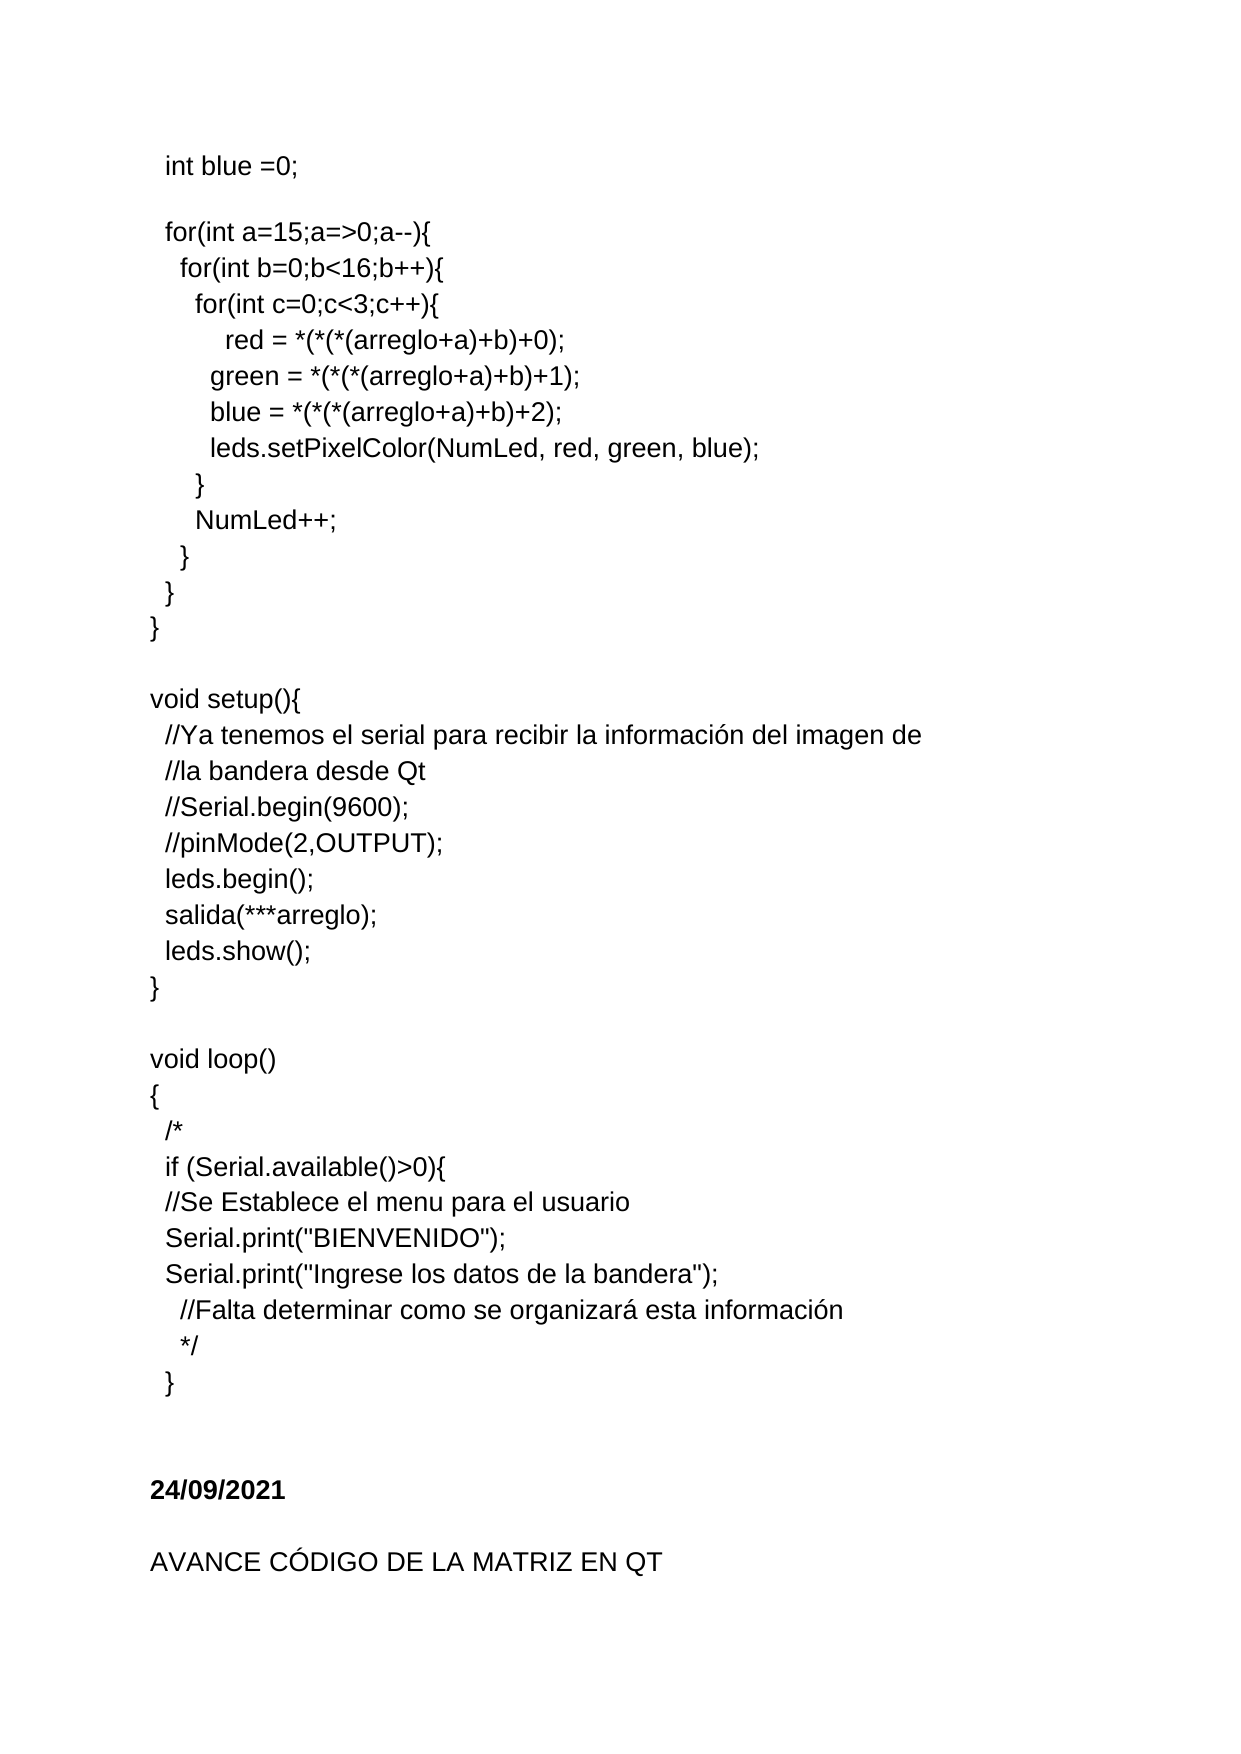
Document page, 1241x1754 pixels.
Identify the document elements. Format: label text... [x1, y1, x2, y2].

text leds.setPixelColor(NumLed, red, green, blue); [150, 432, 1090, 463]
text } [150, 971, 1090, 1002]
text Serial.print("BIENVENIDO"); [150, 1222, 1090, 1254]
text */ [150, 1330, 1090, 1361]
text } [150, 539, 1090, 571]
text green = *(*(*(arreglo+a)+b)+1); [150, 360, 1090, 391]
text //Serial.begin(9600); [150, 791, 1090, 822]
text red = *(*(*(arreglo+a)+b)+0); [150, 324, 1090, 355]
text for(int b=0;b<16;b++){ [150, 252, 1090, 283]
text Serial.print("Ingrese los datos de la bandera"); [150, 1258, 1090, 1289]
text //Se Establece el menu para el usuario [150, 1186, 1090, 1218]
text } [150, 611, 1090, 643]
text leds.begin(); [150, 863, 1090, 894]
text NumLed++; [150, 504, 1090, 535]
text /* [150, 1114, 1090, 1146]
text AVANCE CÓDIGO DE LA MATRIZ EN QT [150, 1546, 1090, 1577]
text leds.show(); [150, 935, 1090, 966]
text for(int a=15;a=>0;a--){ [150, 216, 1090, 247]
text salida(***arreglo); [150, 899, 1090, 930]
text 24/09/2021 [150, 1474, 1090, 1505]
text void setup(){ [150, 683, 1090, 714]
text } [150, 576, 1090, 607]
text void loop() [150, 1043, 1090, 1074]
text { [150, 1079, 1090, 1110]
text //Falta determinar como se organizará esta información [150, 1294, 1090, 1326]
text int blue =0; [150, 150, 1090, 181]
text //la bandera desde Qt [150, 755, 1090, 786]
text if (Serial.available()>0){ [150, 1151, 1090, 1182]
text } [150, 1366, 1090, 1397]
text } [150, 468, 1090, 499]
text //pinMode(2,OUTPUT); [150, 827, 1090, 858]
text //Ya tenemos el serial para recibir la información del imagen de [150, 719, 1090, 751]
text blue = *(*(*(arreglo+a)+b)+2); [150, 396, 1090, 427]
text for(int c=0;c<3;c++){ [150, 288, 1090, 319]
